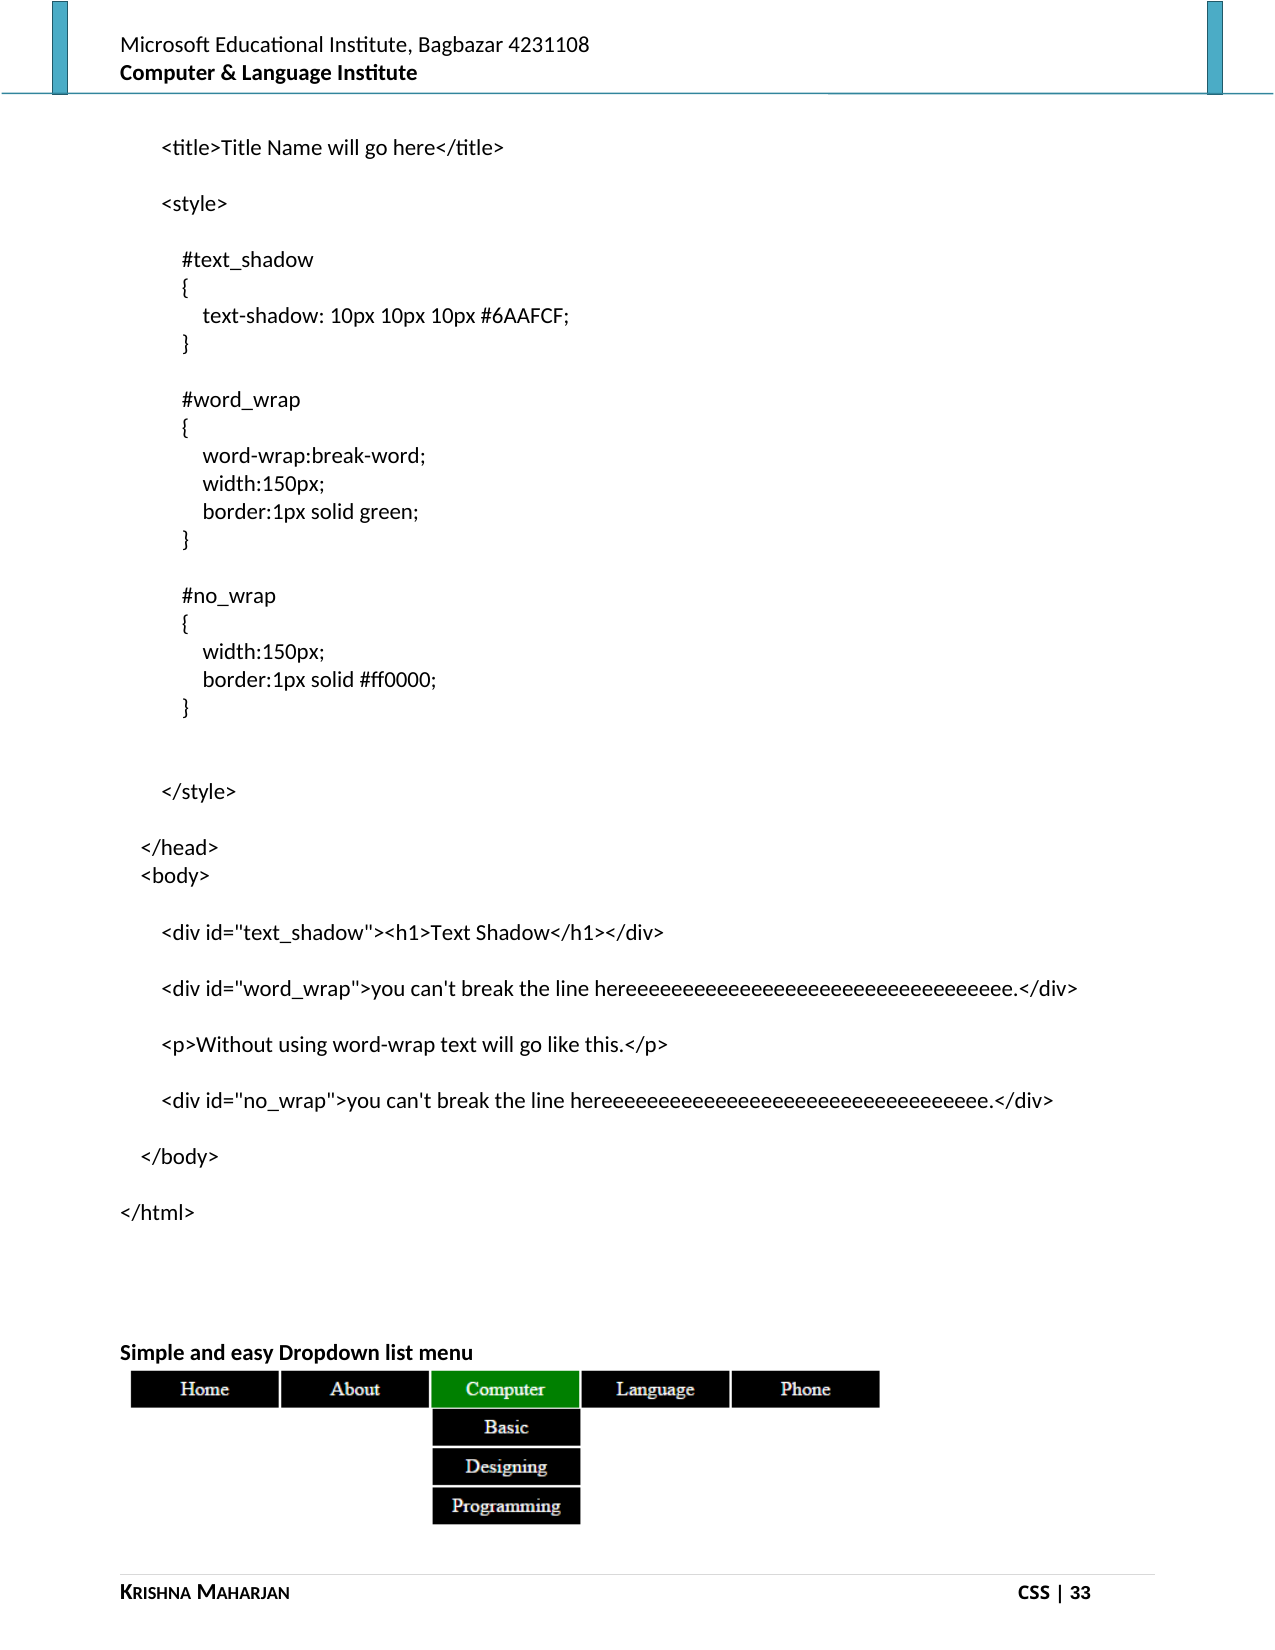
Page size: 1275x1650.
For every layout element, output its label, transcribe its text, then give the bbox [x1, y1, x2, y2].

text width:150px; [120, 469, 1155, 497]
text #word_wrap [120, 385, 1155, 413]
text border:1px solid #ff0000; [120, 665, 1155, 693]
text word-wrap:break-word; [120, 441, 1155, 469]
text { [120, 273, 1155, 301]
text <style> [120, 189, 1155, 217]
text width:150px; [120, 637, 1155, 665]
text } [120, 693, 1155, 721]
text text-shadow: 10px 10px 10px #6AAFCF; [120, 301, 1155, 329]
text <div id="word_wrap">you can't break the line hereeeeeeeeeeeeeeeeeeeeeeeeeeeeeeeeee.</div> [120, 974, 1155, 1002]
picture [120, 1366, 958, 1539]
text </html> [120, 1198, 1155, 1226]
text } [120, 525, 1155, 553]
text Simple and easy Dropdown list menu [120, 1338, 1155, 1366]
text </style> [120, 777, 1155, 806]
text <div id="no_wrap">you can't break the line hereeeeeeeeeeeeeeeeeeeeeeeeeeeeeeeeee.</div> [120, 1086, 1155, 1114]
text border:1px solid green; [120, 497, 1155, 525]
text <div id="text_shadow"><h1>Text Shadow</h1></div> [120, 918, 1155, 946]
text } [120, 329, 1155, 357]
text { [120, 413, 1155, 441]
text </head> [120, 833, 1155, 862]
text { [120, 609, 1155, 637]
text <p>Without using word-wrap text will go like this.</p> [120, 1030, 1155, 1058]
text #text_shadow [120, 245, 1155, 273]
text </body> [120, 1142, 1155, 1170]
text <title>Title Name will go here</title> [120, 133, 1155, 161]
text <body> [120, 862, 1155, 889]
text #no_wrap [120, 581, 1155, 609]
